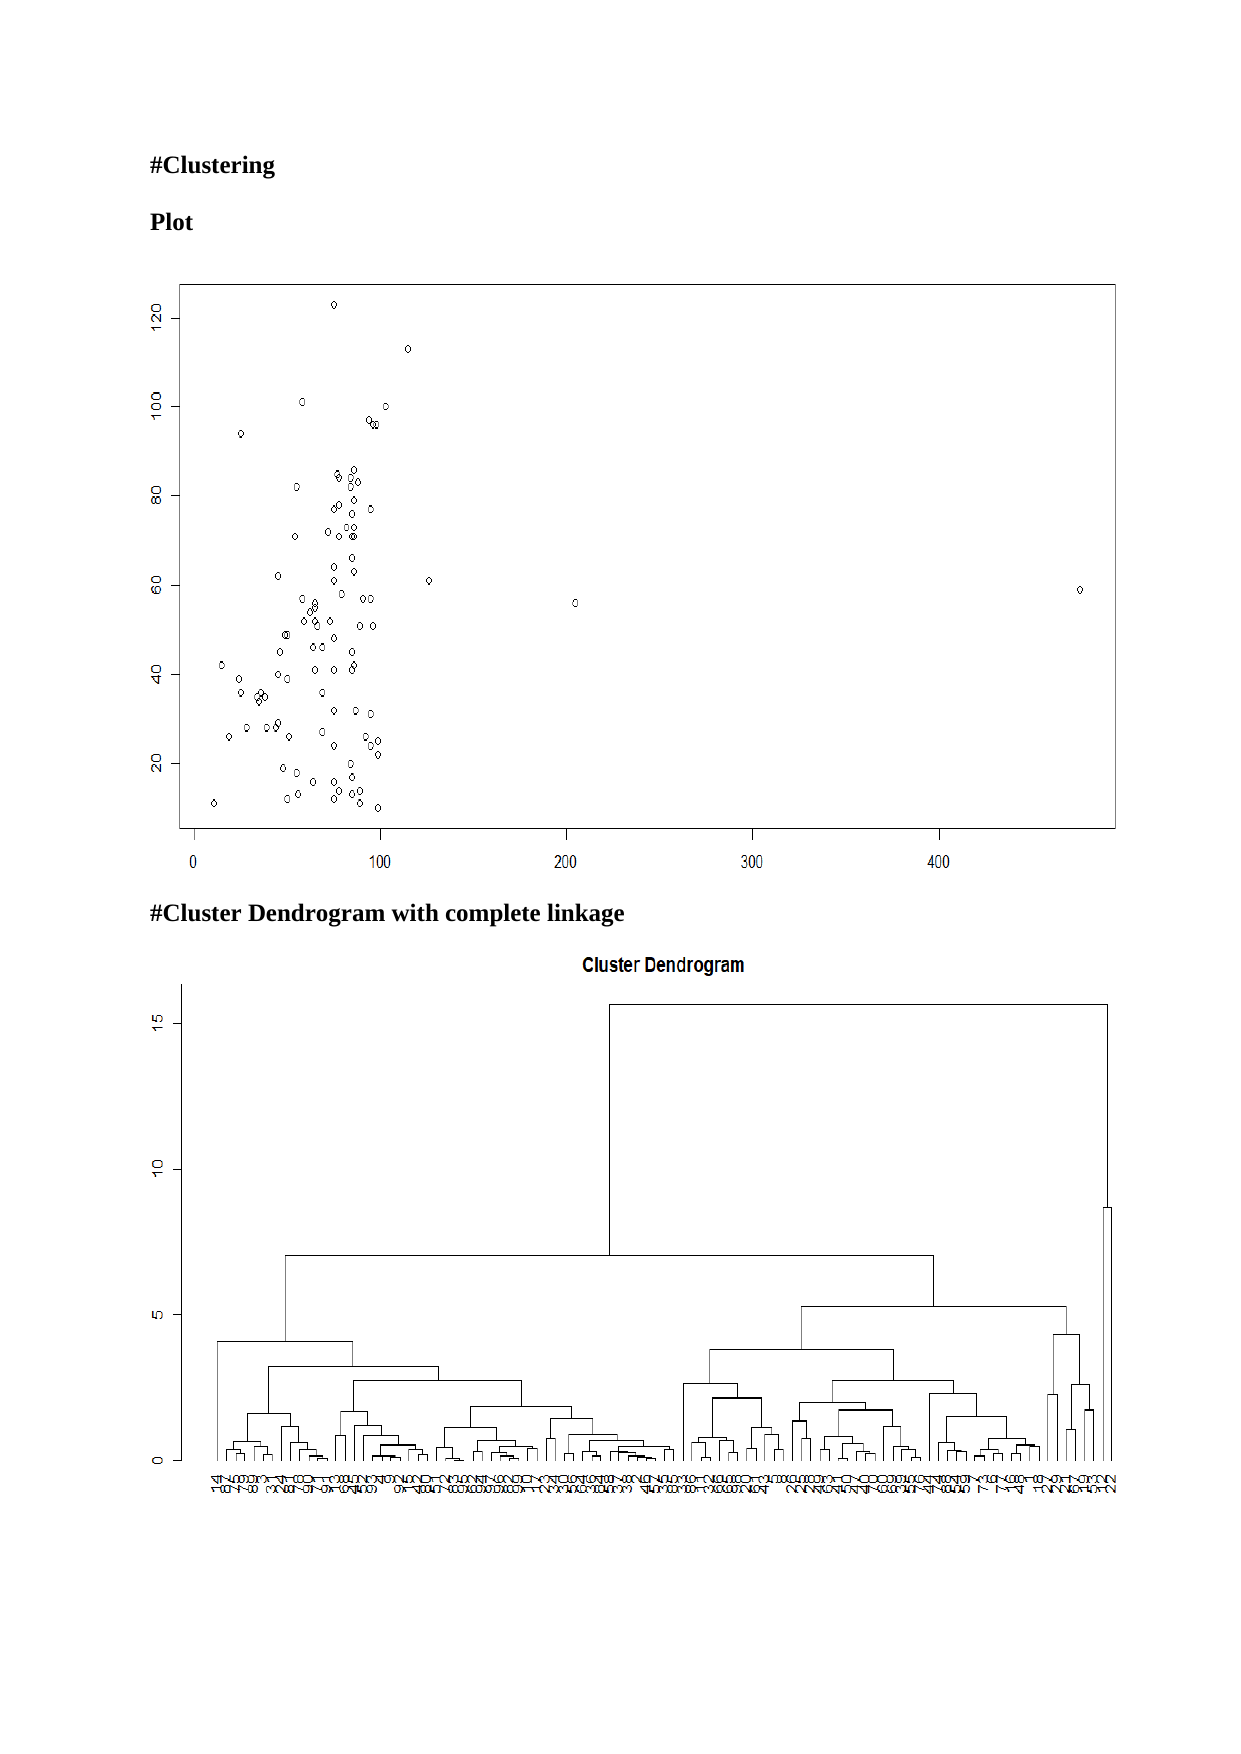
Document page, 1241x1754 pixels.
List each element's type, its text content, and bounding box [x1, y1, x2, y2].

text #Clustering [150, 150, 1090, 179]
picture [150, 955, 1140, 1527]
text #Cluster Dendrogram with complete linkage [150, 898, 1090, 927]
text Plot [150, 207, 1090, 236]
picture [150, 265, 1130, 870]
